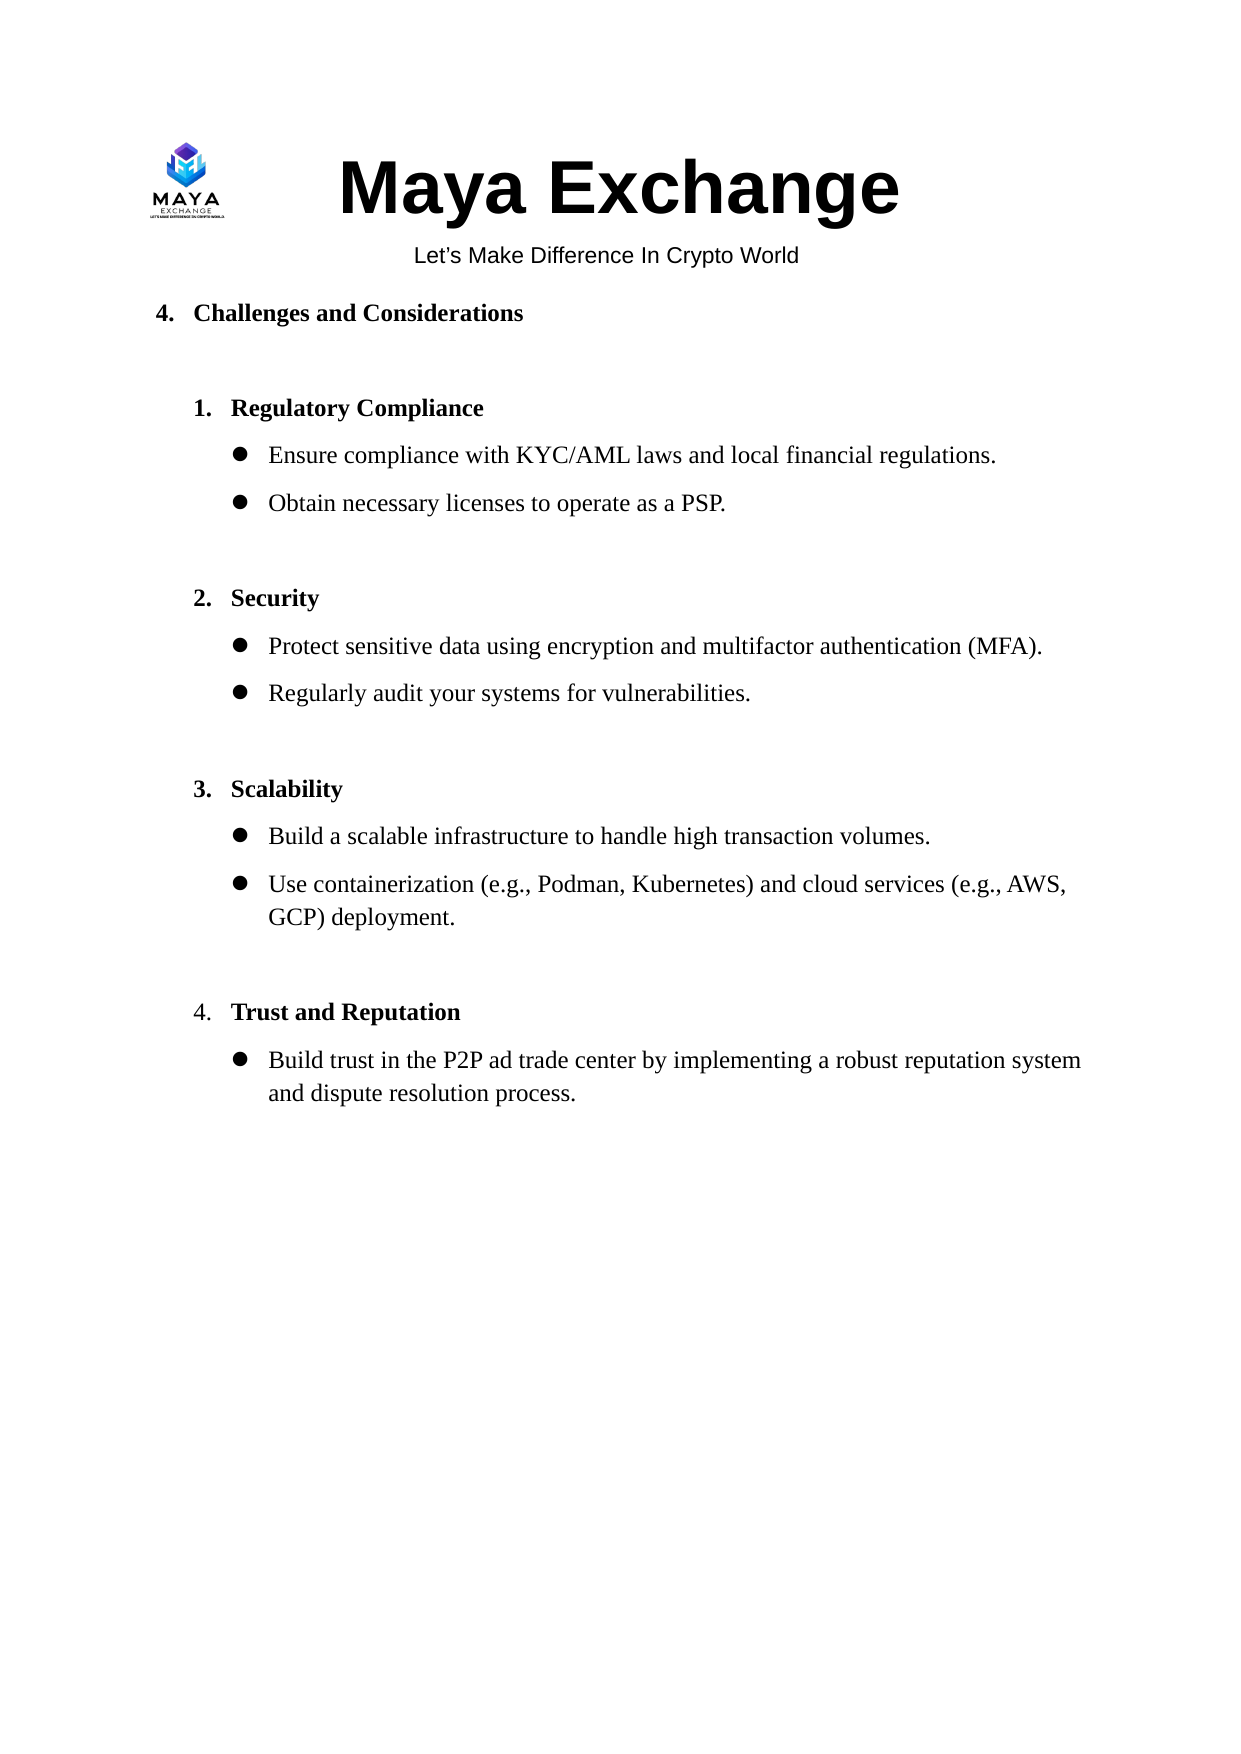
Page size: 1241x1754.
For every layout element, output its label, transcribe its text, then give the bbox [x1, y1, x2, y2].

list Build trust in the P2P ad trade center by implementing a robust reputation system and dispute resolution process. [231, 1045, 1122, 1107]
list Regularly audit your systems for vulnerabilities. [231, 678, 1122, 707]
list Trust and Reputation [193, 997, 1122, 1026]
picture [118, 118, 254, 254]
list Scalability [193, 774, 1122, 802]
list Protect sensitive data using encryption and multifactor authentication (MFA). [231, 631, 1122, 660]
list Obtain necessary licenses to operate as a PSP. [231, 488, 1122, 517]
list Use containerization (e.g., Podman, Kubernetes) and cloud services (e.g., AWS, GCP) deployment. [231, 869, 1122, 931]
list Security [193, 583, 1122, 612]
list Build a scalable infrastructure to handle high transaction volumes. [231, 821, 1122, 850]
list Challenges and Considerations [156, 298, 1122, 326]
list Regulatory Compliance [193, 393, 1122, 422]
list Ensure compliance with KYC/AML laws and local financial regulations. [231, 441, 1122, 469]
